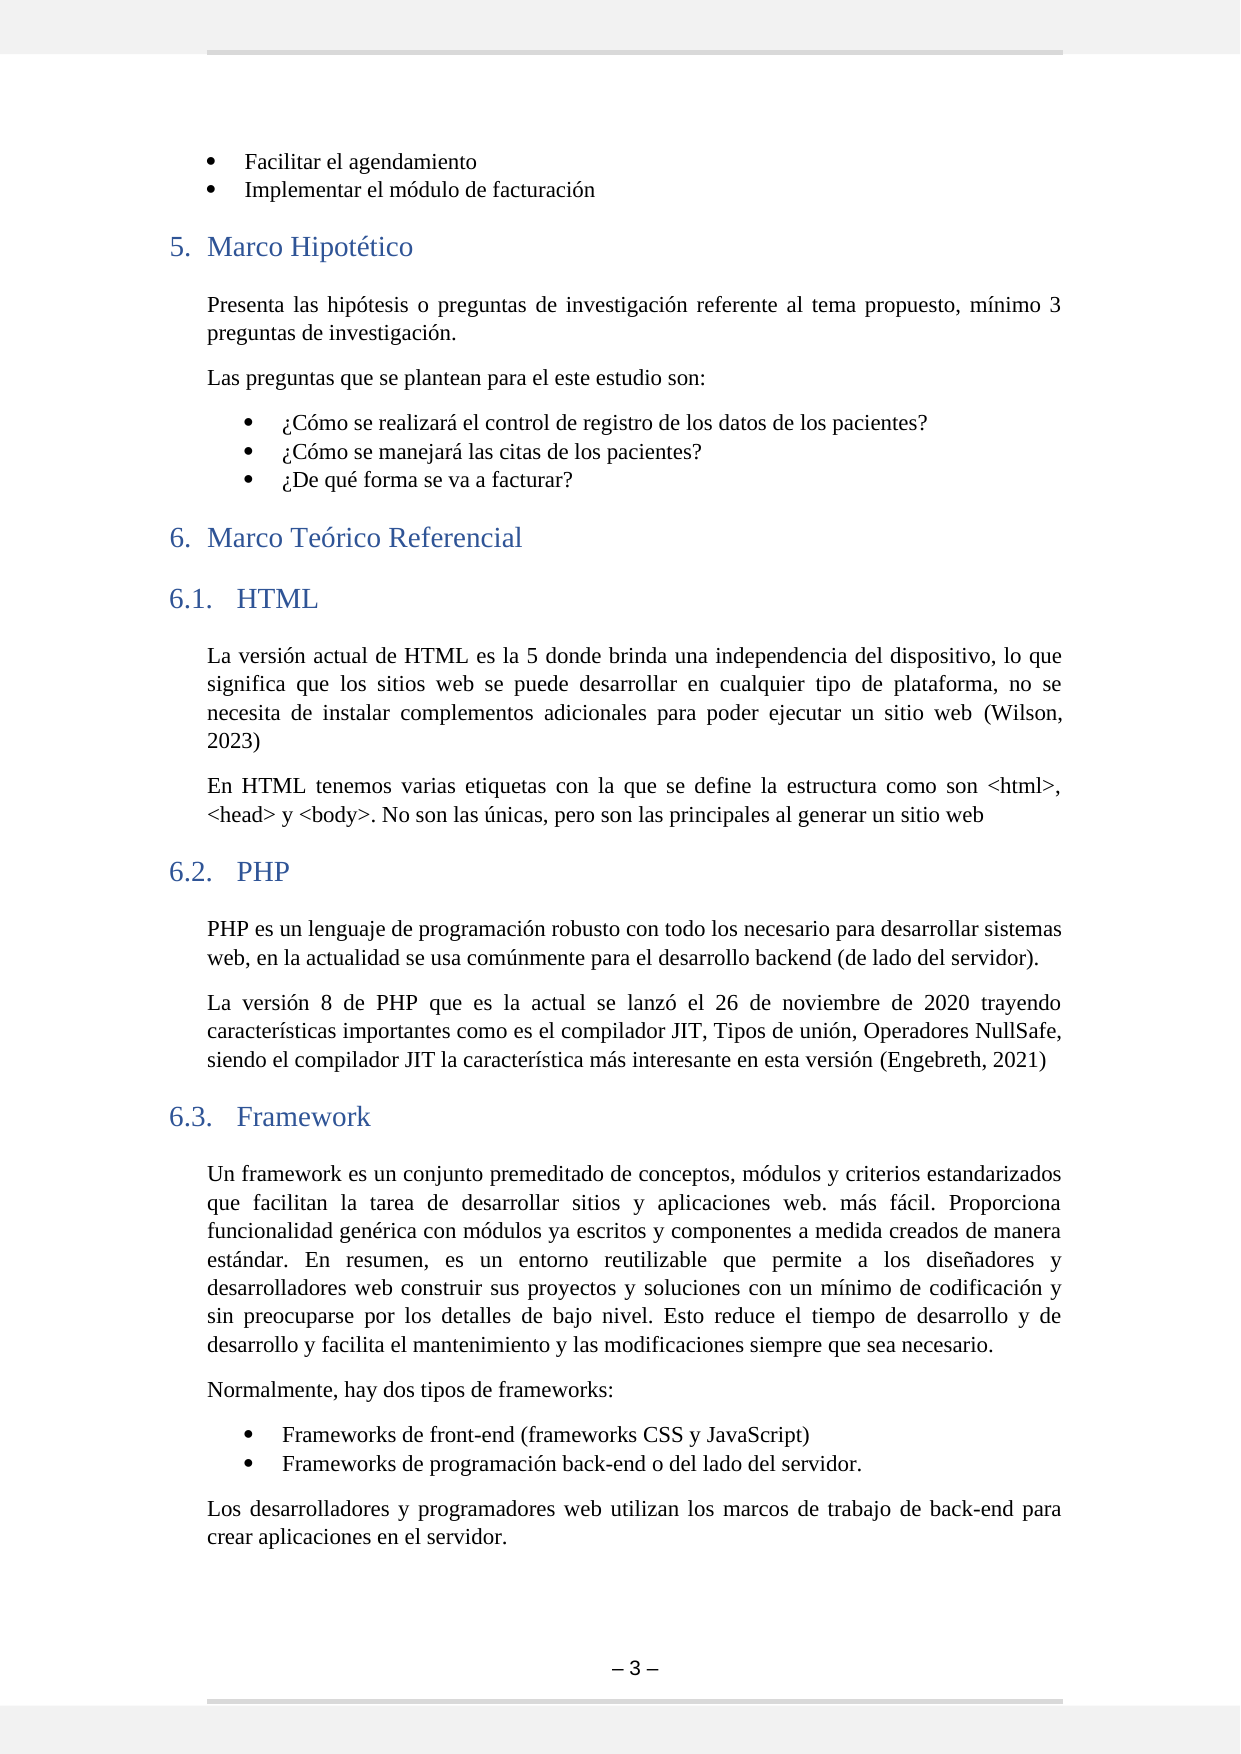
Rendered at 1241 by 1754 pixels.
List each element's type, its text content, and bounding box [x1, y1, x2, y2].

list ¿Cómo se manejará las citas de los pacientes? [244, 438, 1063, 464]
subtitle Marco Teórico Referencial [169, 520, 1063, 553]
subtitle HTML [169, 581, 1063, 614]
list Frameworks de front-end (frameworks CSS y JavaScript) [244, 1421, 1063, 1448]
text Normalmente, hay dos tipos de frameworks: [207, 1376, 1063, 1402]
list Frameworks de programación back-end o del lado del servidor. [244, 1450, 1063, 1476]
text Presenta las hipótesis o preguntas de investigación referente al tema propuesto, mínimo 3 preguntas de investigación. [207, 291, 1063, 346]
text Los desarrolladores y programadores web utilizan los marcos de trabajo de back-end para crear aplicaciones en el servidor. [207, 1495, 1063, 1549]
text En HTML tenemos varias etiquetas con la que se define la estructura como son <html>, <head> y <body>. No son las únicas, pero son las principales al generar un sitio web [207, 772, 1063, 827]
list Facilitar el agendamiento [207, 148, 1063, 174]
text Las preguntas que se plantean para el este estudio son: [207, 364, 1063, 391]
text Un framework es un conjunto premeditado de conceptos, módulos y criterios estandarizados que facilitan la tarea de desarrollar sitios y aplicaciones web. más fácil. Proporciona funcionalidad genérica con módulos ya escritos y componentes a medida creados de manera estándar. En resumen, es un entorno reutilizable que permite a los diseñadores y desarrolladores web construir sus proyectos y soluciones con un mínimo de codificación y sin preocuparse por los detalles de bajo nivel. Esto reduce el tiempo de desarrollo y de desarrollo y facilita el mantenimiento y las modificaciones siempre que sea necesario. [207, 1160, 1063, 1357]
subtitle Framework [169, 1099, 1063, 1133]
subtitle PHP [169, 854, 1063, 888]
subtitle Marco Hipotético [169, 229, 1063, 263]
list ¿Cómo se realizará el control de registro de los datos de los pacientes? [244, 409, 1063, 436]
text PHP es un lenguaje de programación robusto con todo los necesario para desarrollar sistemas web, en la actualidad se usa comúnmente para el desarrollo backend (de lado del servidor). [207, 915, 1063, 970]
list ¿De qué forma se va a facturar? [244, 466, 1063, 493]
list Implementar el módulo de facturación [207, 176, 1063, 202]
text La versión actual de HTML es la 5 donde brinda una independencia del dispositivo, lo que significa que los sitios web se puede desarrollar en cualquier tipo de plataforma, no se necesita de instalar complementos adicionales para poder ejecutar un sitio web [207, 642, 1063, 754]
text La versión 8 de PHP que es la actual se lanzó el 26 de noviembre de 2020 trayendo características importantes como es el compilador JIT, Tipos de unión, Operadores NullSafe, siendo el compilador JIT la característica más interesante en esta versión [207, 989, 1063, 1072]
